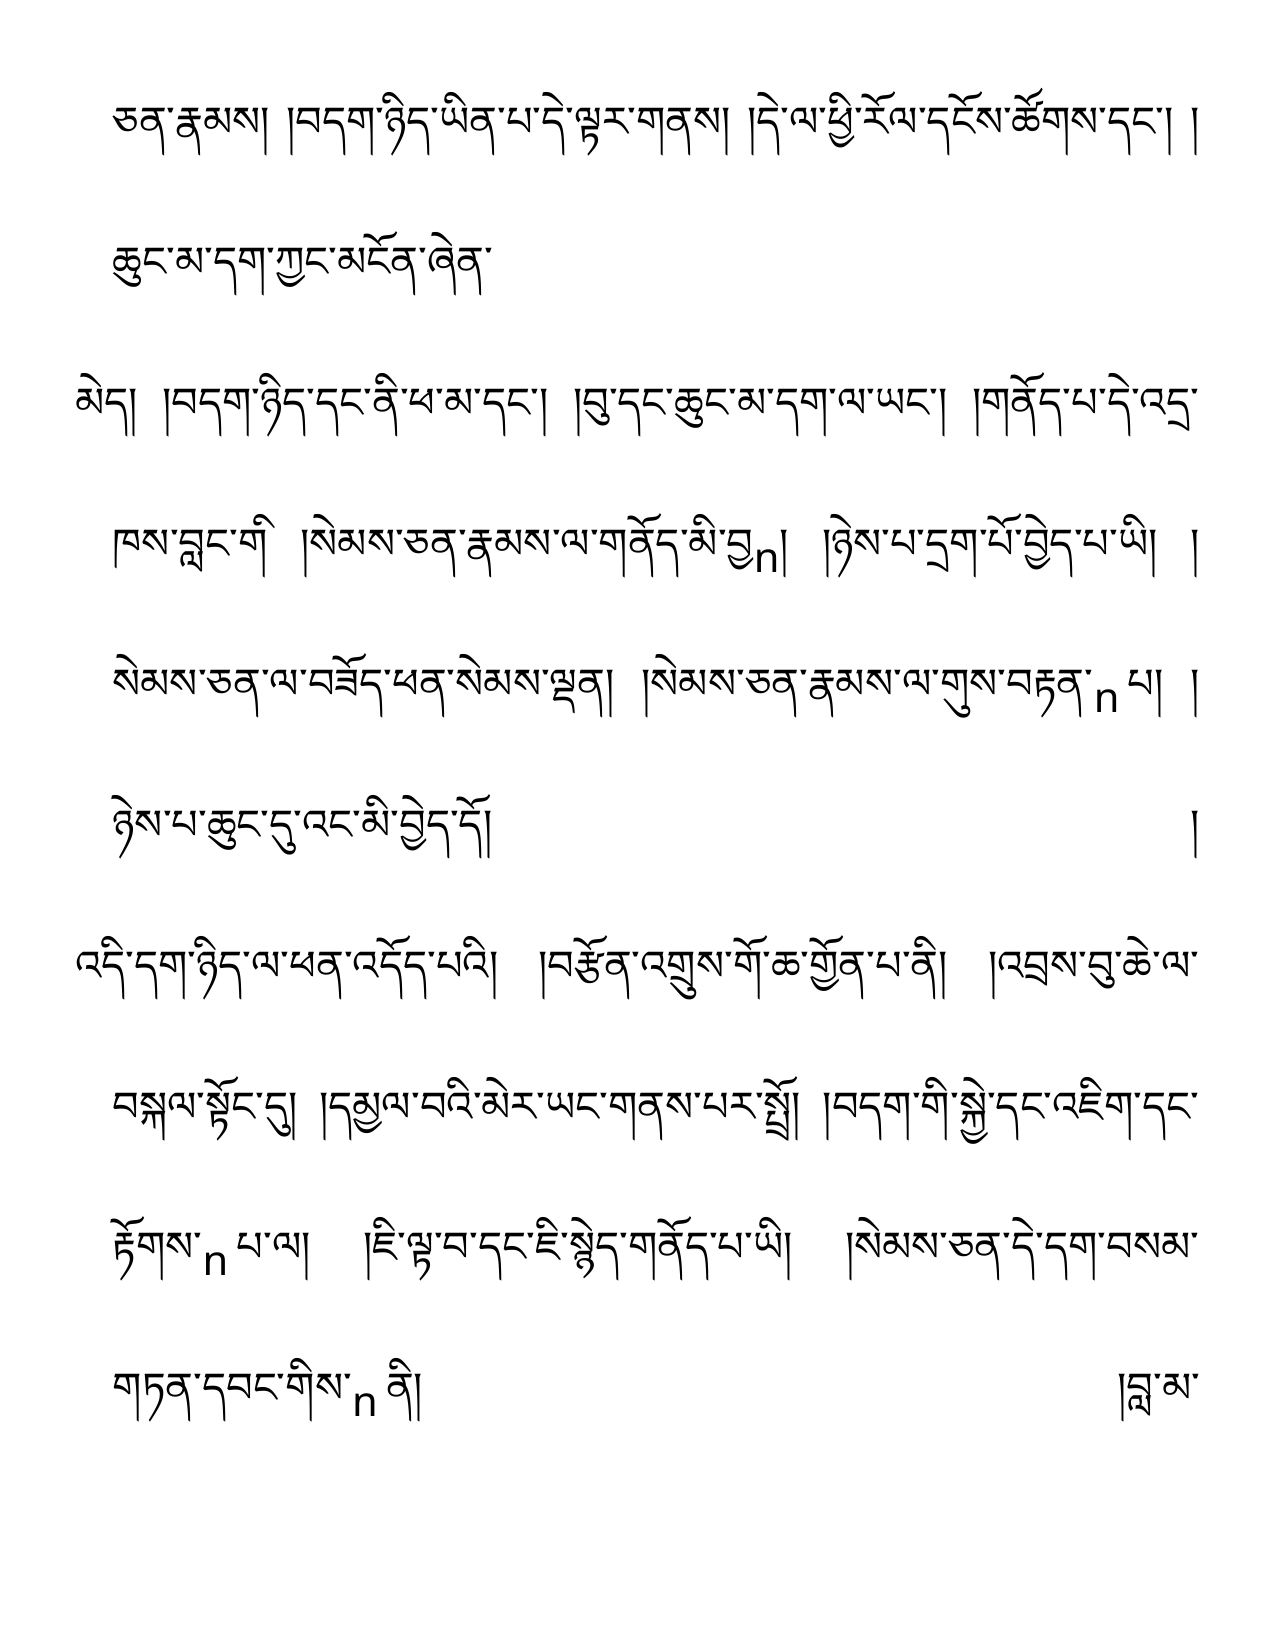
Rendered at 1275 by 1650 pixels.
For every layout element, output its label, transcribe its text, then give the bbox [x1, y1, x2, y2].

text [75, 75, 1200, 333]
text མེད། །བདག་ཉིད་དང་ནི་ཕ་མ་དང༌། །བུ་དང་ཆུང་མ་དག་ལ་ཡང༌། །གནོད་པ་དེ་འདྲ་ཁས་བླང་གི །སེམས་ཅན་རྣམས་ལ་གནོད་མི་བྱn། །ཉེས་པ་དྲག་པོ་བྱེད་པ་ཡི། །སེམས་ཅན་ལ་བཟོད་ཕན་སེམས་ལྡན། །སེམས་ཅན་རྣམས་ལ་གུས་བརྟན་nཔ། །ཉེས་པ་ཆུང་དུ་འང་མི་བྱེད་དོ། ། [75, 356, 1200, 896]
text འདི་དག་ཉིད་ལ་ཕན་འདོད་པའི། །བརྩོན་འགྲུས་གོ་ཆ་གྱོན་པ་ནི། །འབྲས་བུ་ཆེ་ལ་བསྐལ་སྟོང་དུ། །དམྱལ་བའི་མེར་ཡང་གནས་པར་སྤྲོ། །བདག་གི་སྐྱེ་དང་འཇིག་དང་རྟོགས་nཔ་ལ། །ཇི་ལྟ་བ་དང་ཇི་སྙེད་གནོད་པ་ཡི། །སེམས་ཅན་དེ་དག་བསམ་གཏན་དབང་གིས་nནི། །བླ་མ་ [75, 919, 1200, 1459]
